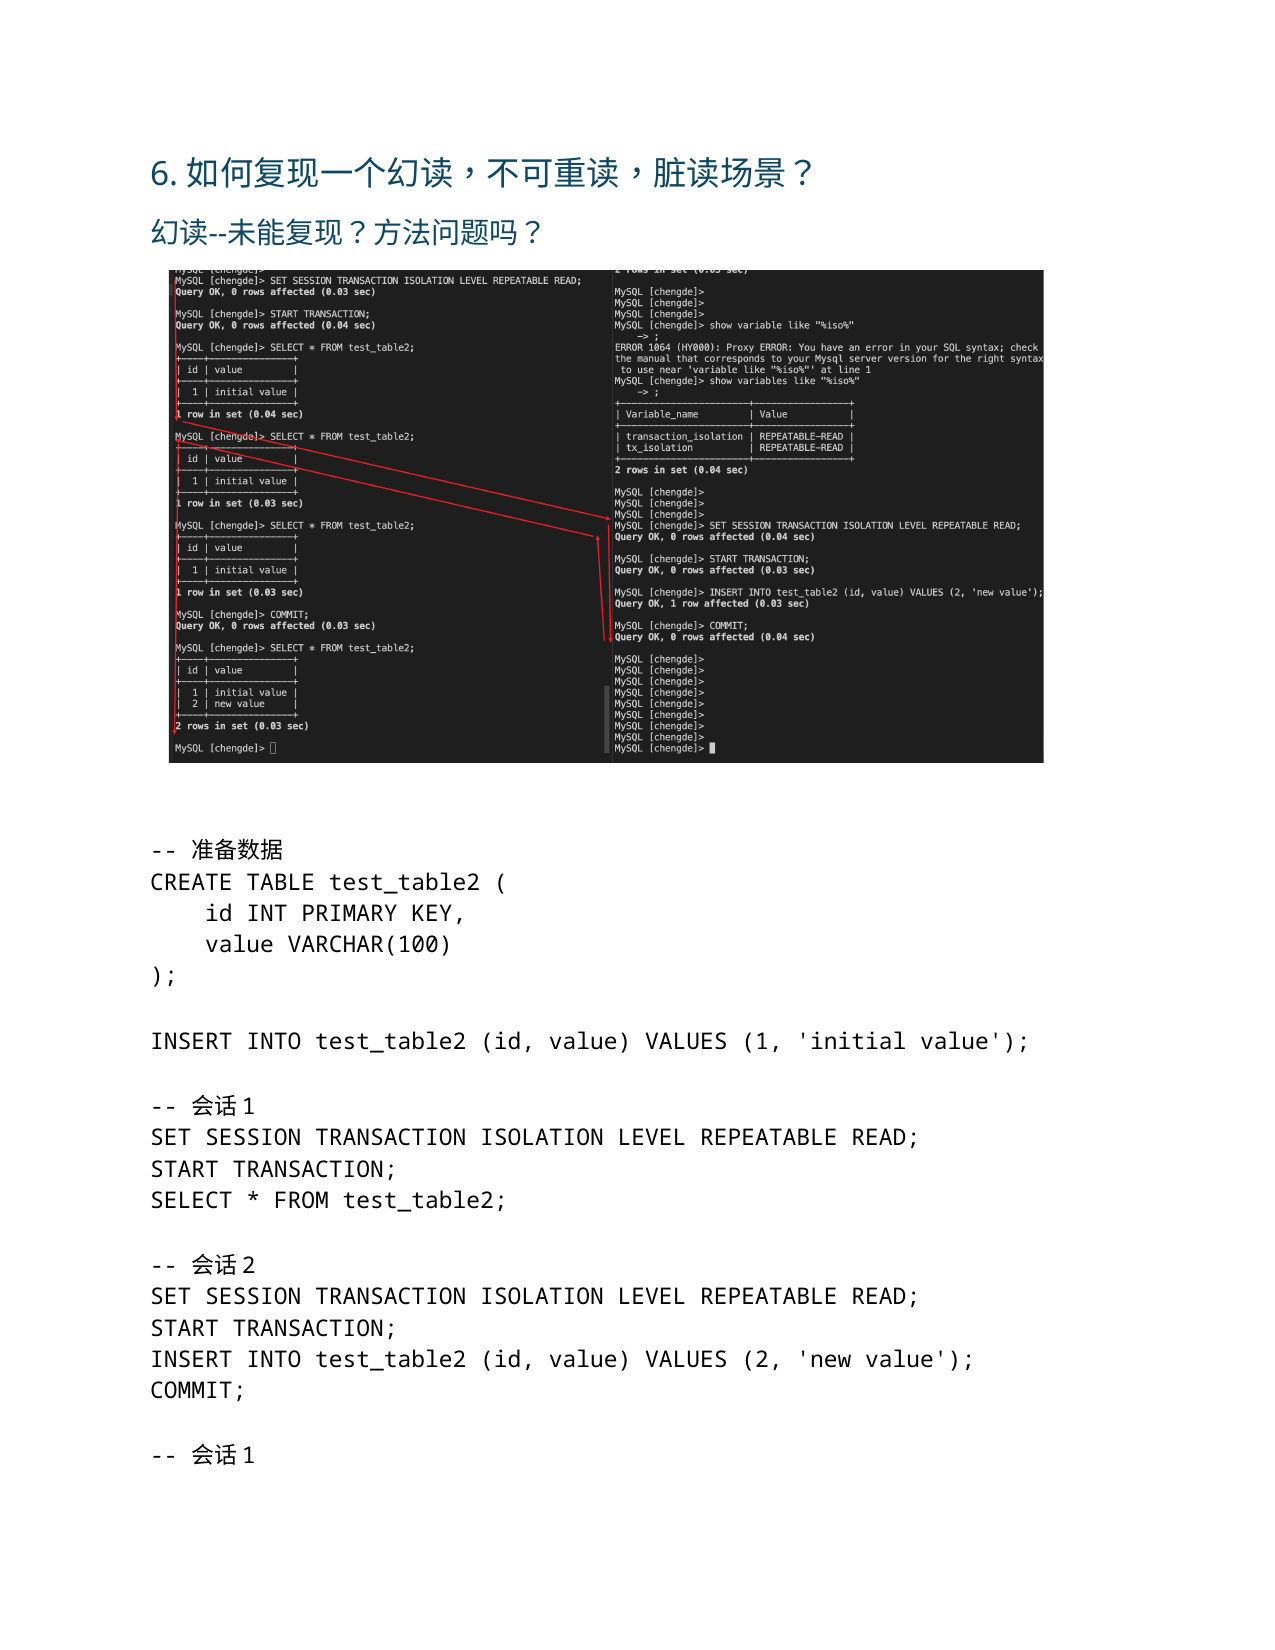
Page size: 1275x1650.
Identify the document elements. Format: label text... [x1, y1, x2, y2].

picture [168, 270, 1044, 763]
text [150, 834, 1125, 1471]
subtitle 6. 如何复现一个幻读，不可重读，脏读场景？ [150, 150, 1125, 195]
subtitle 幻读--未能复现？方法问题吗？ [150, 212, 1125, 252]
